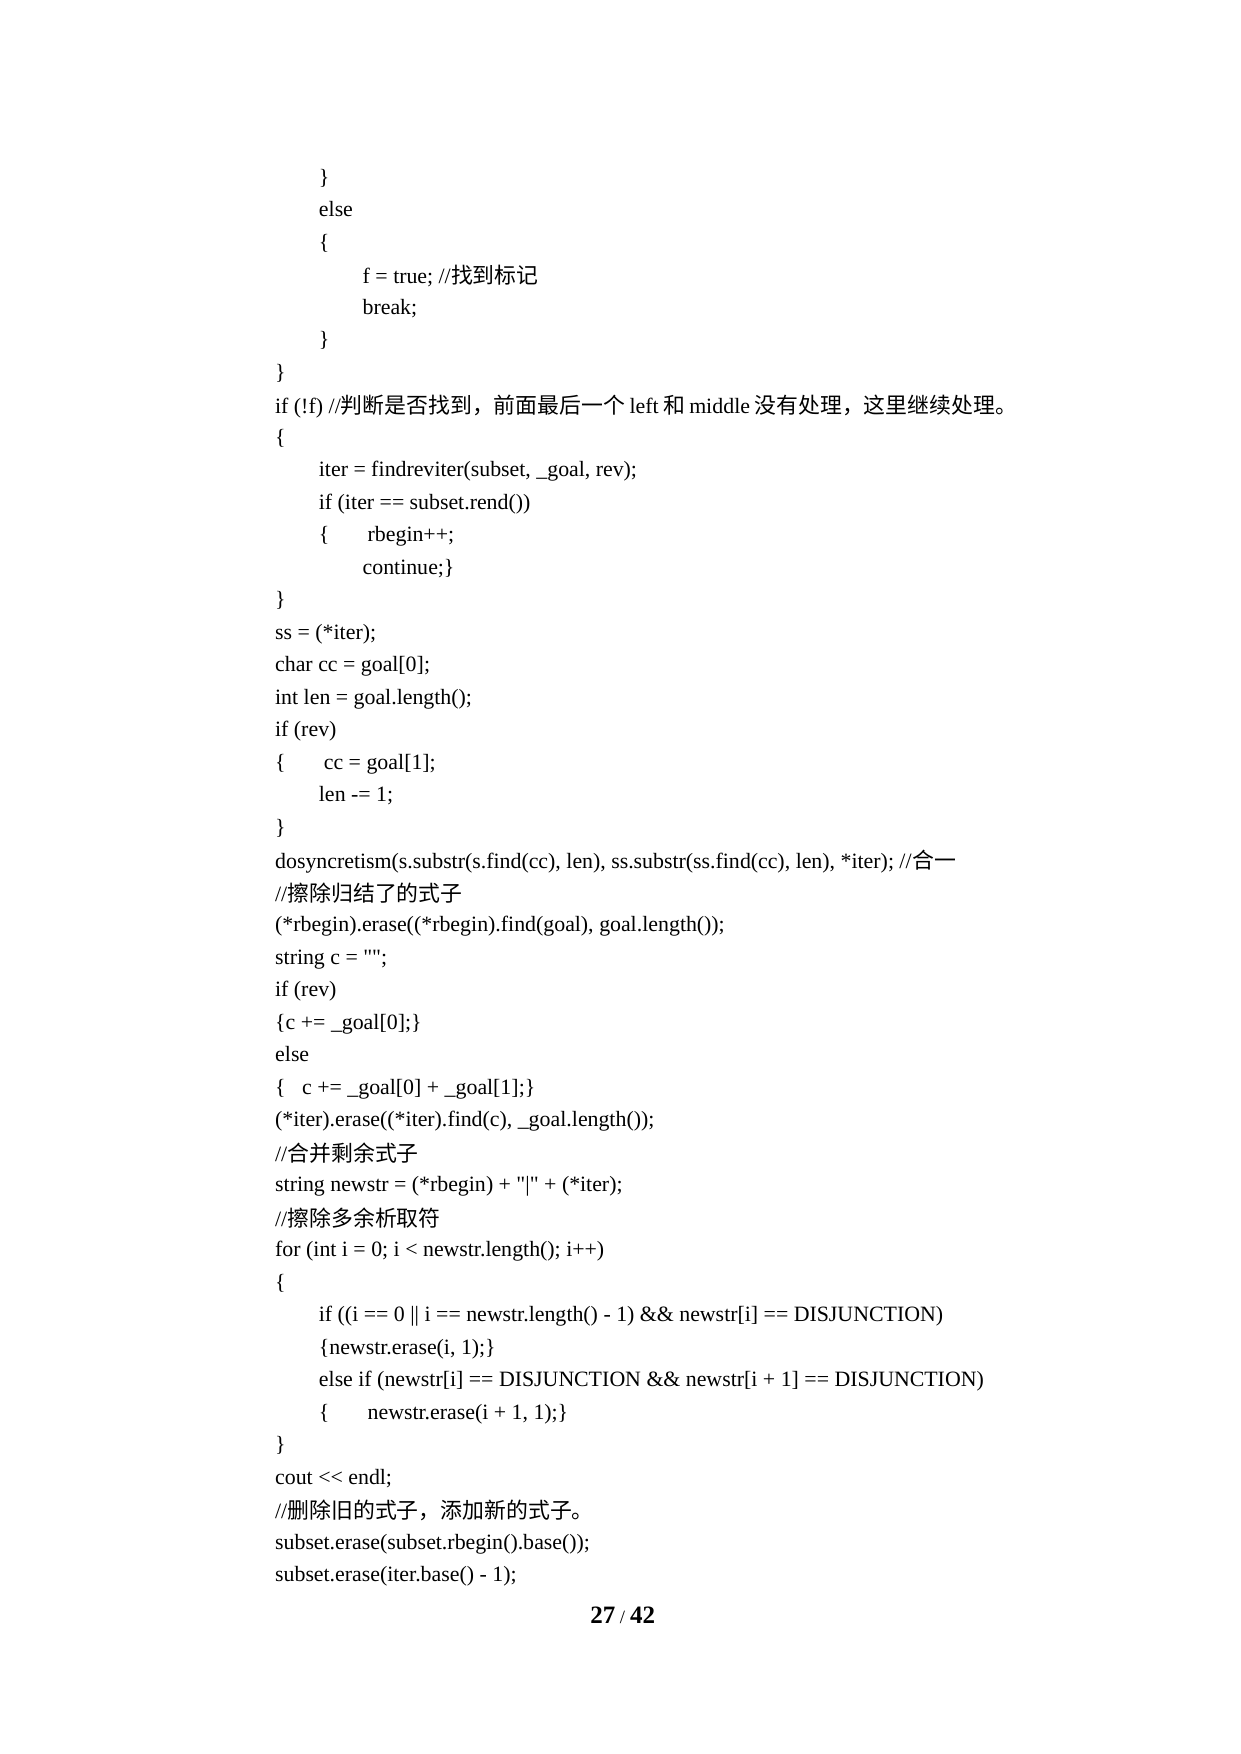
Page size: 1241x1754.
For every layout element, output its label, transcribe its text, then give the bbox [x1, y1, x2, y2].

text {newstr.erase(i, 1);} [187, 1330, 1053, 1363]
text { c += _goal[0] + _goal[1];} [187, 1070, 1053, 1103]
text if (iter == subset.rend()) [187, 485, 1053, 518]
text if (rev) [187, 973, 1053, 1005]
text { newstr.erase(i + 1, 1);} [187, 1395, 1053, 1428]
text for (int i = 0; i < newstr.length(); i++) [187, 1233, 1053, 1265]
text char cc = goal[0]; [187, 648, 1053, 680]
text else [187, 1038, 1053, 1070]
text f = true; //找到标记 [187, 258, 1053, 290]
text else [187, 193, 1053, 225]
text (*iter).erase((*iter).find(c), _goal.length()); [187, 1103, 1053, 1135]
text { [187, 225, 1053, 258]
text string newstr = (*rbegin) + "|" + (*iter); [187, 1168, 1053, 1200]
text subset.erase(iter.base() - 1); [187, 1558, 1053, 1590]
text dosyncretism(s.substr(s.find(cc), len), ss.substr(ss.find(cc), len), *iter); //合一 [187, 843, 1053, 875]
text {c += _goal[0];} [187, 1005, 1053, 1038]
text iter = findreviter(subset, _goal, rev); [187, 453, 1053, 485]
text (*rbegin).erase((*rbegin).find(goal), goal.length()); [187, 908, 1053, 940]
text else if (newstr[i] == DISJUNCTION && newstr[i + 1] == DISJUNCTION) [187, 1363, 1053, 1395]
text } [187, 583, 1053, 615]
text int len = goal.length(); [187, 680, 1053, 713]
text subset.erase(subset.rbegin().base()); [187, 1525, 1053, 1558]
text } [187, 323, 1053, 355]
text if (rev) [187, 713, 1053, 745]
text { cc = goal[1]; [187, 745, 1053, 778]
text //擦除归结了的式子 [187, 875, 1053, 908]
text { [187, 1265, 1053, 1298]
text } [187, 355, 1053, 388]
text { [187, 420, 1053, 453]
text ss = (*iter); [187, 615, 1053, 648]
text if ((i == 0 || i == newstr.length() - 1) && newstr[i] == DISJUNCTION) [187, 1298, 1053, 1330]
text string c = ""; [187, 940, 1053, 973]
text if (!f) //判断是否找到，前面最后一个left和middle没有处理，这里继续处理。 [187, 388, 1053, 420]
text { rbegin++; [187, 518, 1053, 550]
text len -= 1; [187, 778, 1053, 810]
text cout << endl; [187, 1460, 1053, 1493]
text break; [187, 290, 1053, 323]
text //删除旧的式子，添加新的式子。 [187, 1493, 1053, 1525]
text continue;} [187, 550, 1053, 583]
text } [187, 160, 1053, 193]
text } [187, 1428, 1053, 1460]
text } [187, 810, 1053, 843]
text //擦除多余析取符 [187, 1200, 1053, 1233]
text //合并剩余式子 [187, 1135, 1053, 1168]
